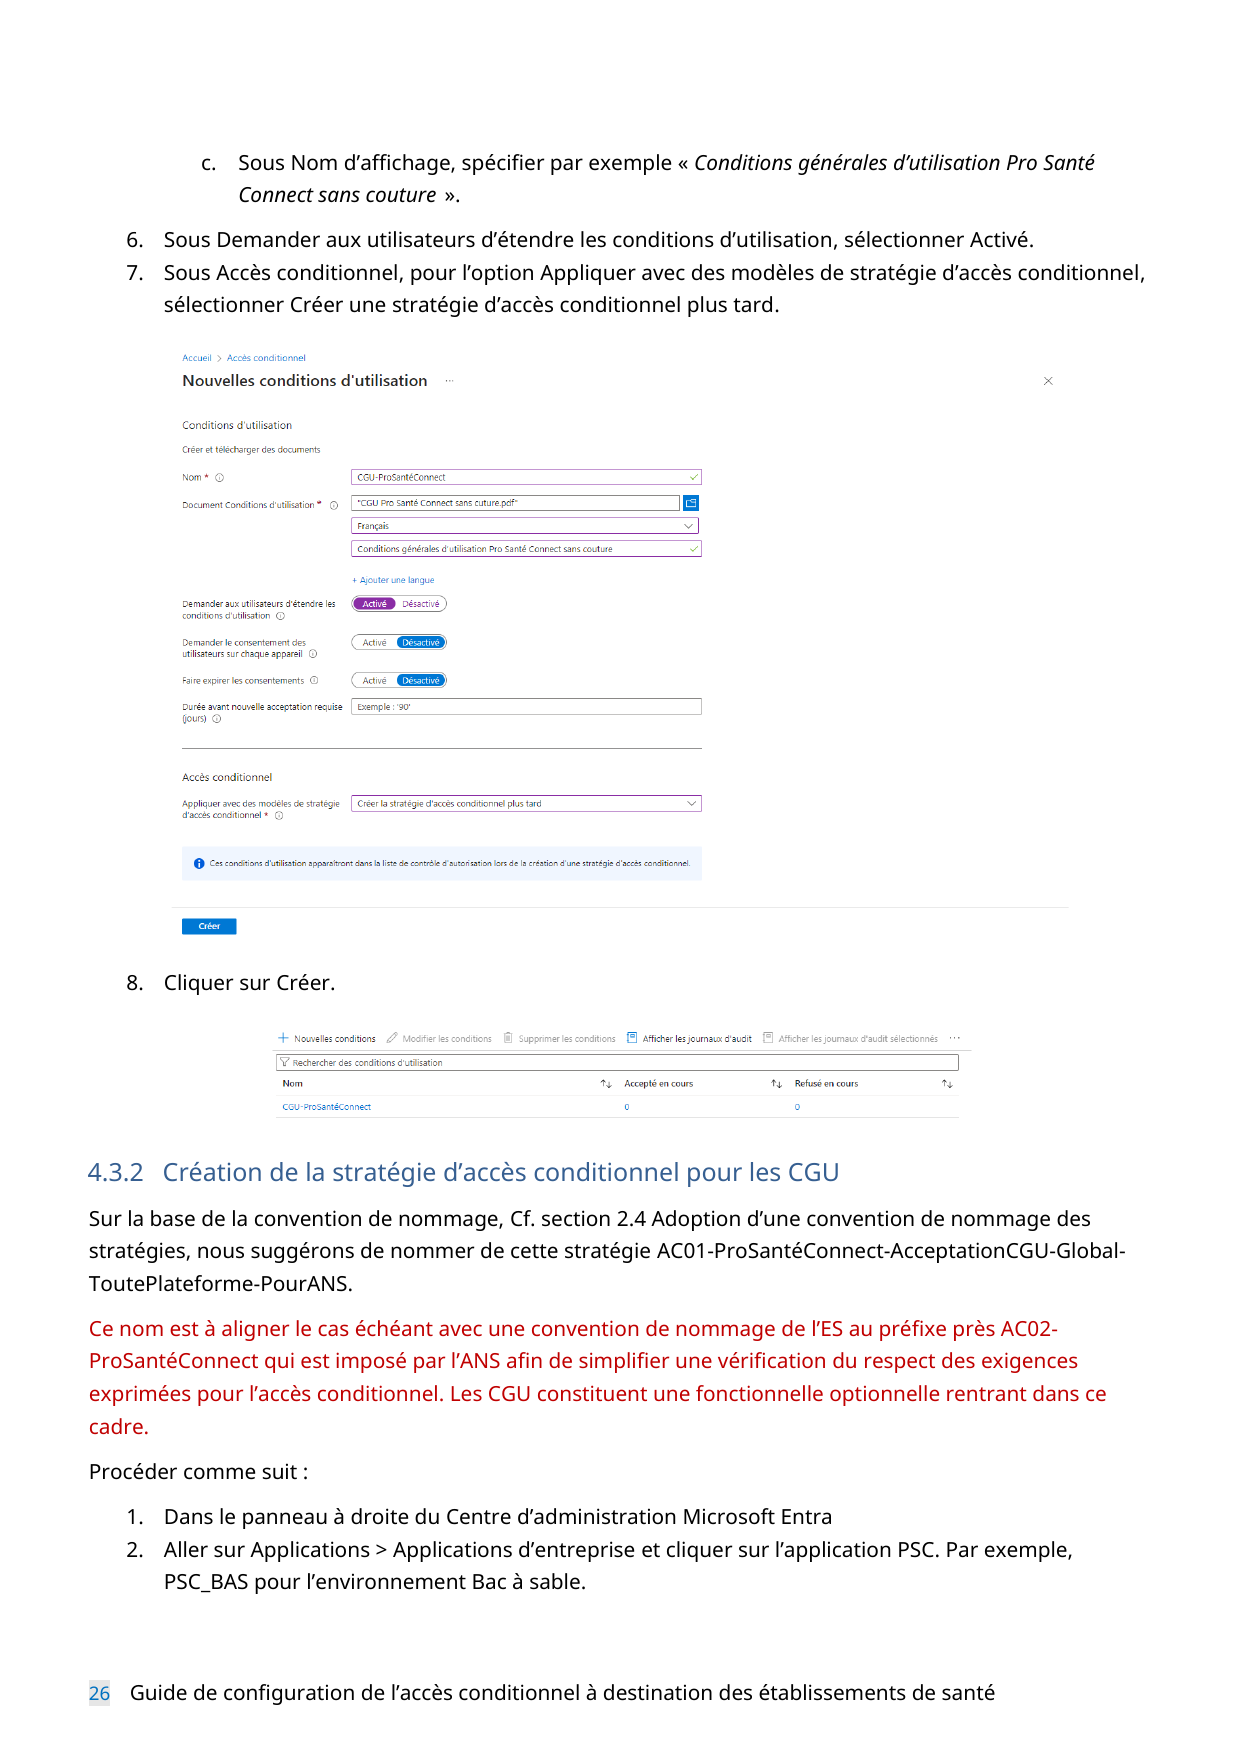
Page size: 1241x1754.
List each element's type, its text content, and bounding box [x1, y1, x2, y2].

list Aller sur Applications > Applications d’entreprise et cliquer sur l’application PSC. Par exemple, PSC_BAS pour l’environnement Bac à sable. [126, 1535, 1152, 1596]
list Sous Demander aux utilisateurs d’étendre les conditions d’utilisation, sélectionner Activé. [126, 225, 1152, 254]
picture [266, 1025, 974, 1126]
text Procéder comme suit : [89, 1457, 1152, 1485]
list Cliquer sur Créer. [126, 968, 1152, 996]
text Sur la base de la convention de nommage, Cf. section 2.4 Adoption d’une convention de nommage des stratégies, nous suggérons de nommer de cette stratégie AC01-ProSantéConnect-AcceptationCGU-Global-ToutePlateforme-PourANS. [89, 1204, 1152, 1297]
list Sous Accès conditionnel, pour l’option Appliquer avec des modèles de stratégie d’accès conditionnel, sélectionner Créer une stratégie d’accès conditionnel plus tard. [126, 258, 1152, 319]
text Ce nom est à aligner le cas échéant avec une convention de nommage de l’ES au préfixe près AC02-ProSantéConnect qui est imposé par l’ANS afin de simplifier une vérification du respect des exigences exprimées pour l’accès conditionnel. Les CGU constituent une fonctionnelle optionnelle rentrant dans ce cadre. [89, 1314, 1152, 1440]
subtitle Création de la stratégie d’accès conditionnel pour les CGU [87, 1154, 1152, 1188]
list Dans le panneau à droite du Centre d’administration Microsoft Entra [126, 1502, 1152, 1531]
list Sous Nom d’affichage, spécifier par exemple « Conditions générales d’utilisation Pro Santé Connect sans couture ». [201, 148, 1152, 209]
picture [171, 348, 1069, 939]
